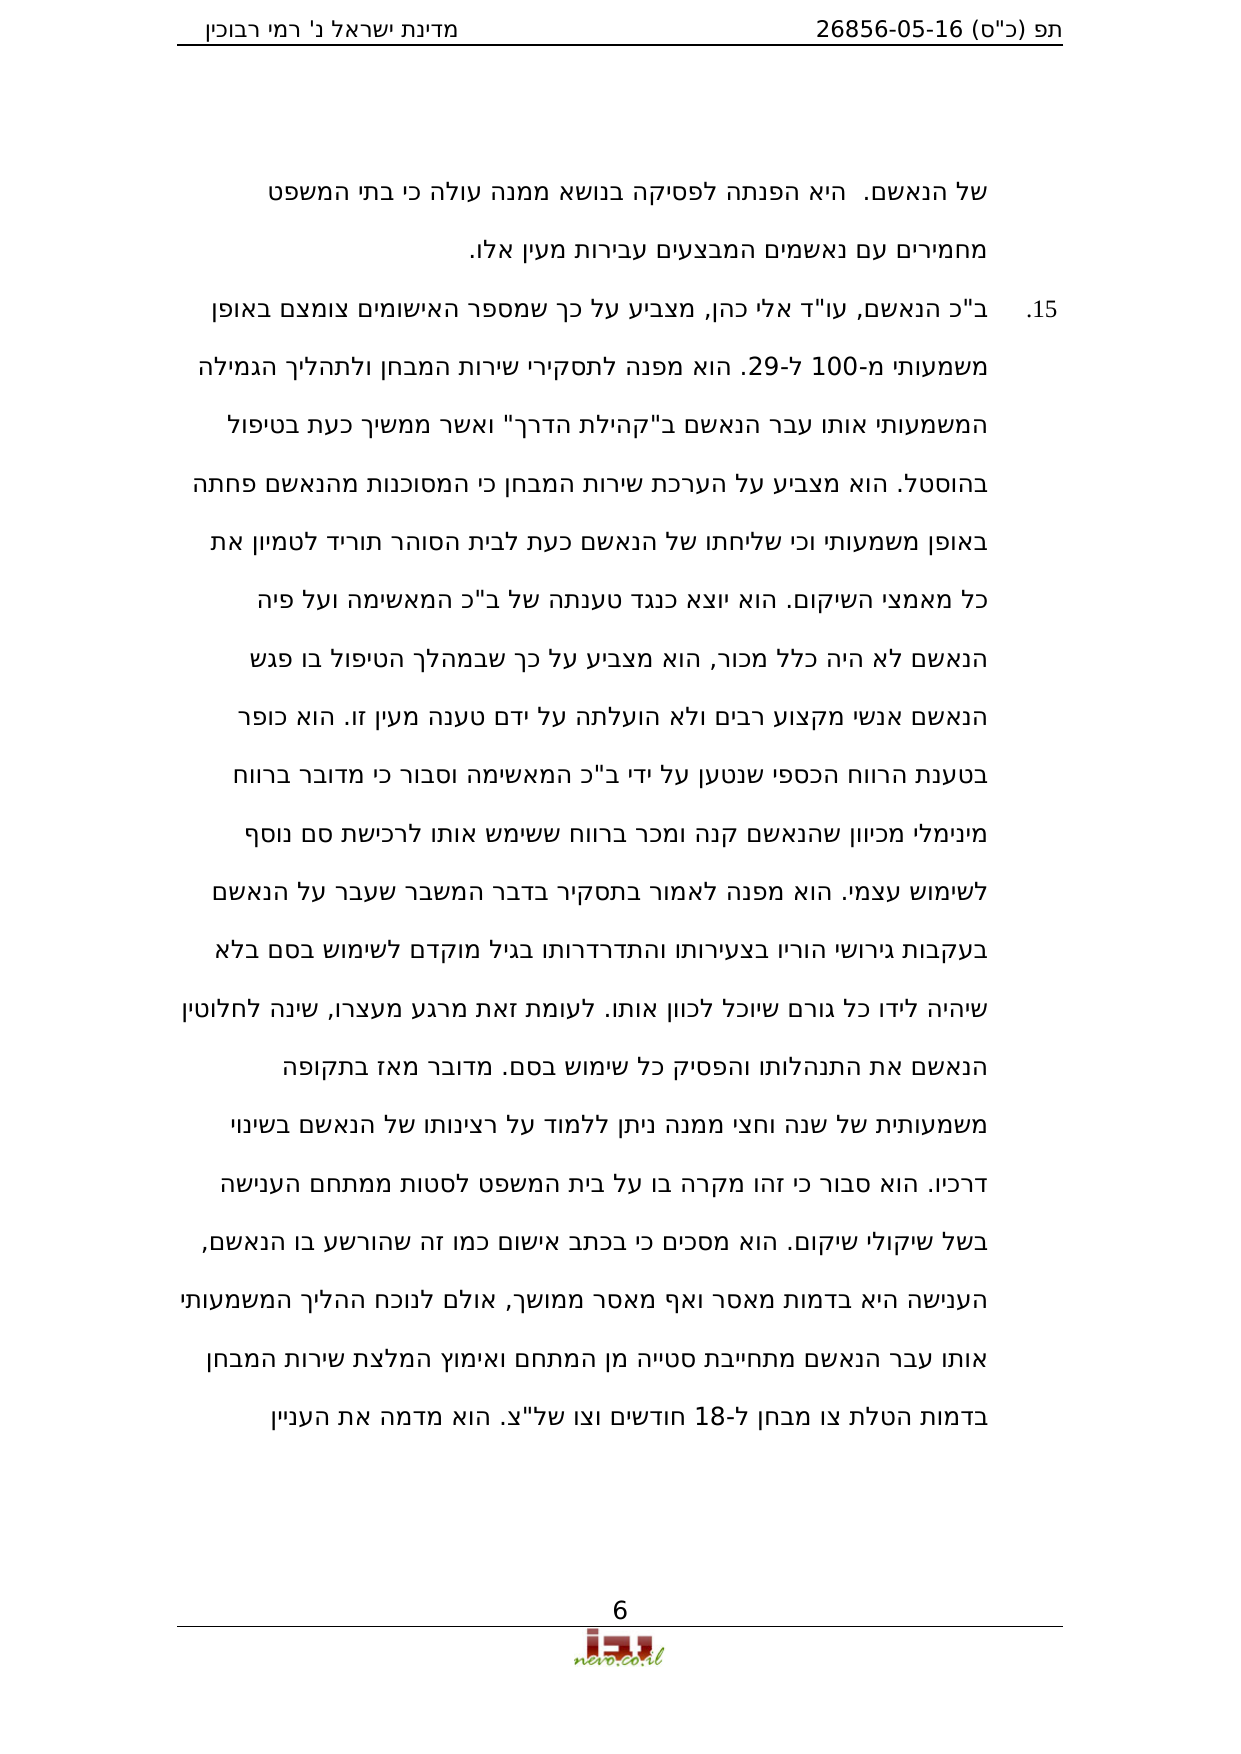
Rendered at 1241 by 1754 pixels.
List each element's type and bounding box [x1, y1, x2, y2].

list [177, 294, 1026, 1431]
picture [574, 1628, 666, 1667]
list [177, 177, 1026, 265]
